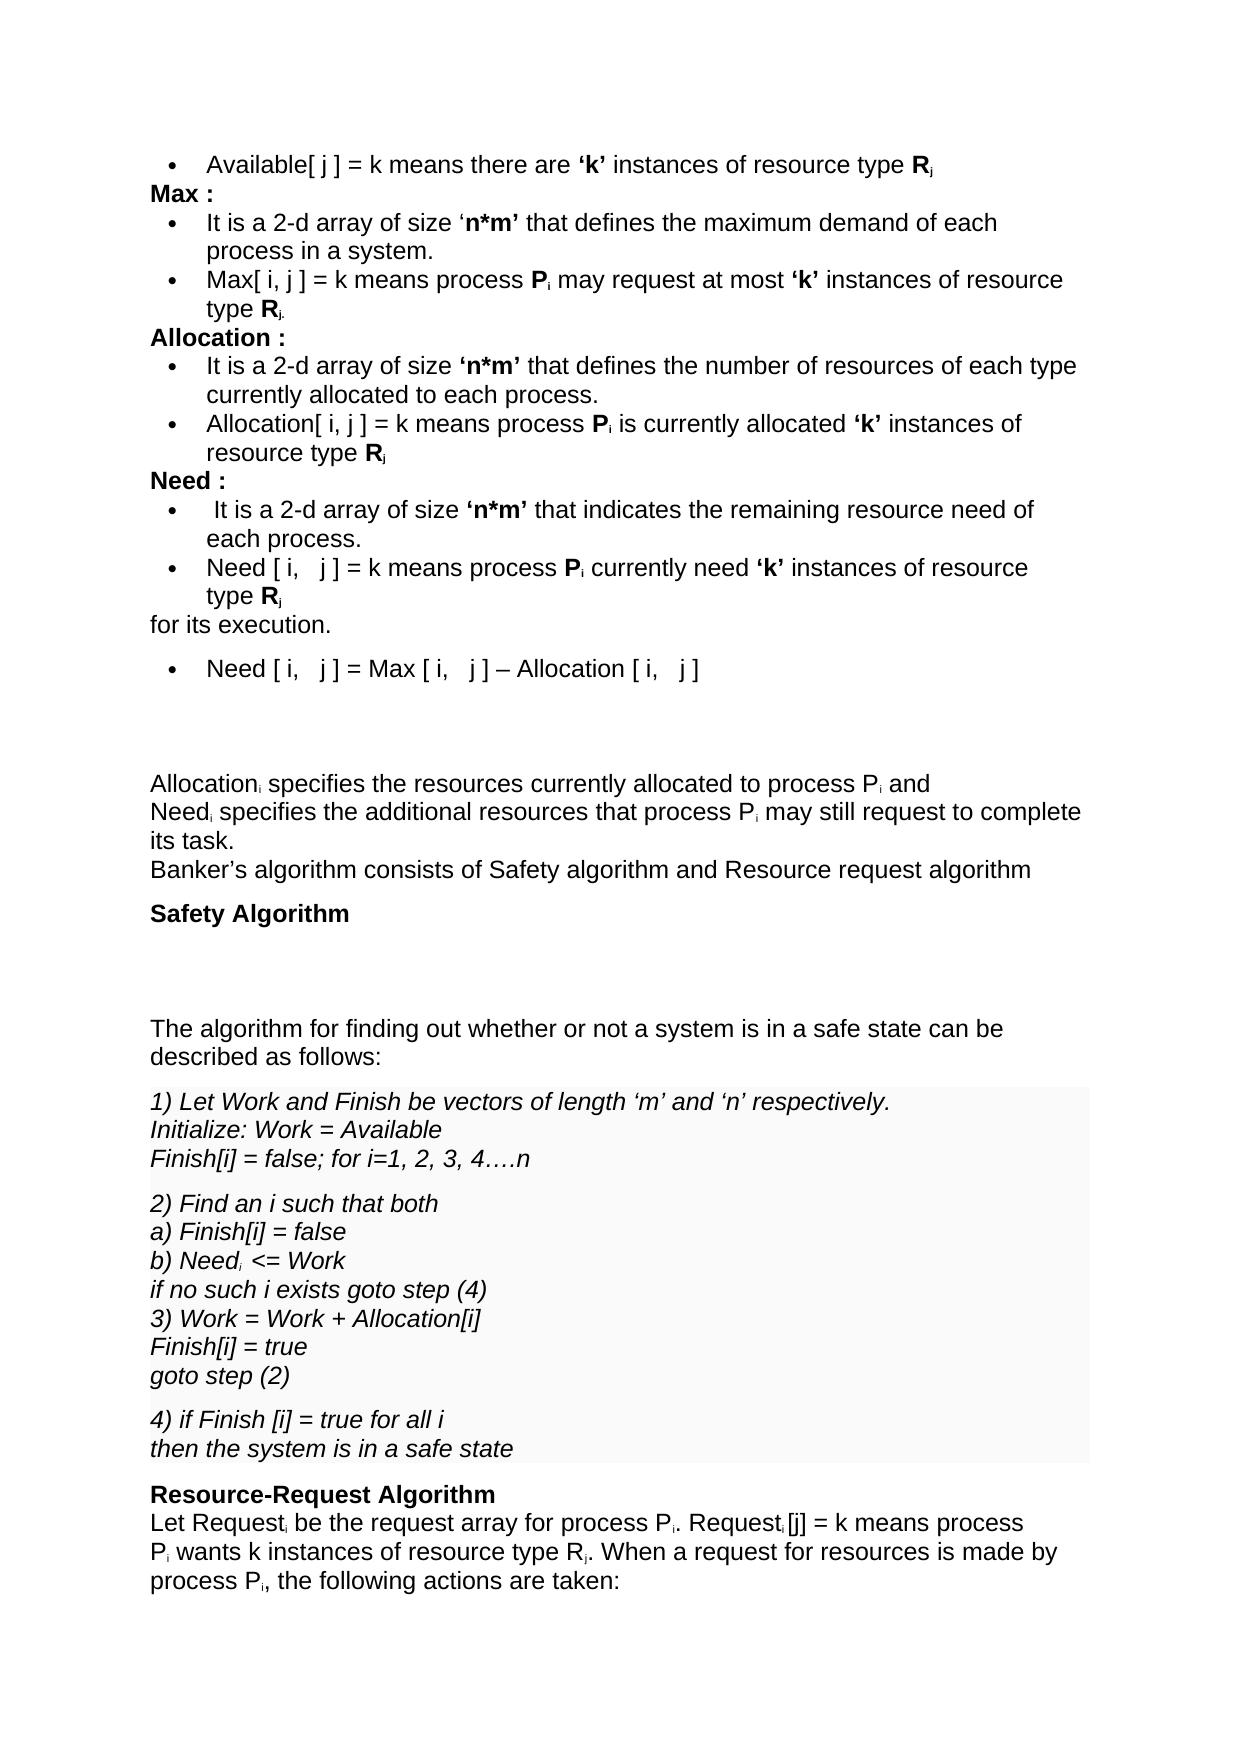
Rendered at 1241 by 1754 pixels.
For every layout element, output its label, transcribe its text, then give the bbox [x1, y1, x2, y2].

text Banker’s algorithm consists of Safety algorithm and Resource request algorithm [150, 855, 1090, 884]
text 2) Find an i such that both a) Finish[i] = false b) Needi <= Work if no such i exists goto step (4) [150, 1188, 1090, 1303]
text Resource-Request Algorithm [150, 1479, 1090, 1508]
text 1) Let Work and Finish be vectors of length ‘m’ and ‘n’ respectively. Initialize: Work = Available Finish[i] = false; for i=1, 2, 3, 4….n [150, 1087, 1090, 1173]
text Allocationi specifies the resources currently allocated to process Pi and Needi specifies the additional resources that process Pi may still request to complete its task. [150, 769, 1090, 855]
text The algorithm for finding out whether or not a system is in a safe state can be described as follows: [150, 1013, 1090, 1071]
text Safety Algorithm [150, 899, 1090, 928]
text Allocation : [150, 322, 1090, 351]
text for its execution. [150, 610, 1090, 639]
list It is a 2-d array of size ‘n*m’ that indicates the remaining resource need of each process. [169, 495, 1090, 552]
list Allocation[ i, j ] = k means process Pi is currently allocated ‘k’ instances of resource type Rj [169, 409, 1090, 466]
list Max[ i, j ] = k means process Pi may request at most ‘k’ instances of resource type Rj. [169, 265, 1090, 322]
text Max : [150, 179, 1090, 207]
list It is a 2-d array of size ‘n*m’ that defines the maximum demand of each process in a system. [169, 207, 1090, 265]
text 3) Work = Work + Allocation[i] Finish[i] = true goto step (2) [150, 1303, 1090, 1390]
list Need [ i, j ] = Max [ i, j ] – Allocation [ i, j ] [169, 654, 1090, 683]
text 4) if Finish [i] = true for all i then the system is in a safe state [150, 1405, 1090, 1463]
list Available[ j ] = k means there are ‘k’ instances of resource type Rj [169, 150, 1090, 179]
list Need [ i, j ] = k means process Pi currently need ‘k’ instances of resource type Rj [169, 552, 1090, 610]
text Let Requesti be the request array for process Pi. Requesti [j] = k means process Pi wants k instances of resource type Rj. When a request for resources is made by process Pi, the following actions are taken: [150, 1508, 1090, 1594]
text Need : [150, 466, 1090, 495]
list It is a 2-d array of size ‘n*m’ that defines the number of resources of each type currently allocated to each process. [169, 351, 1090, 409]
